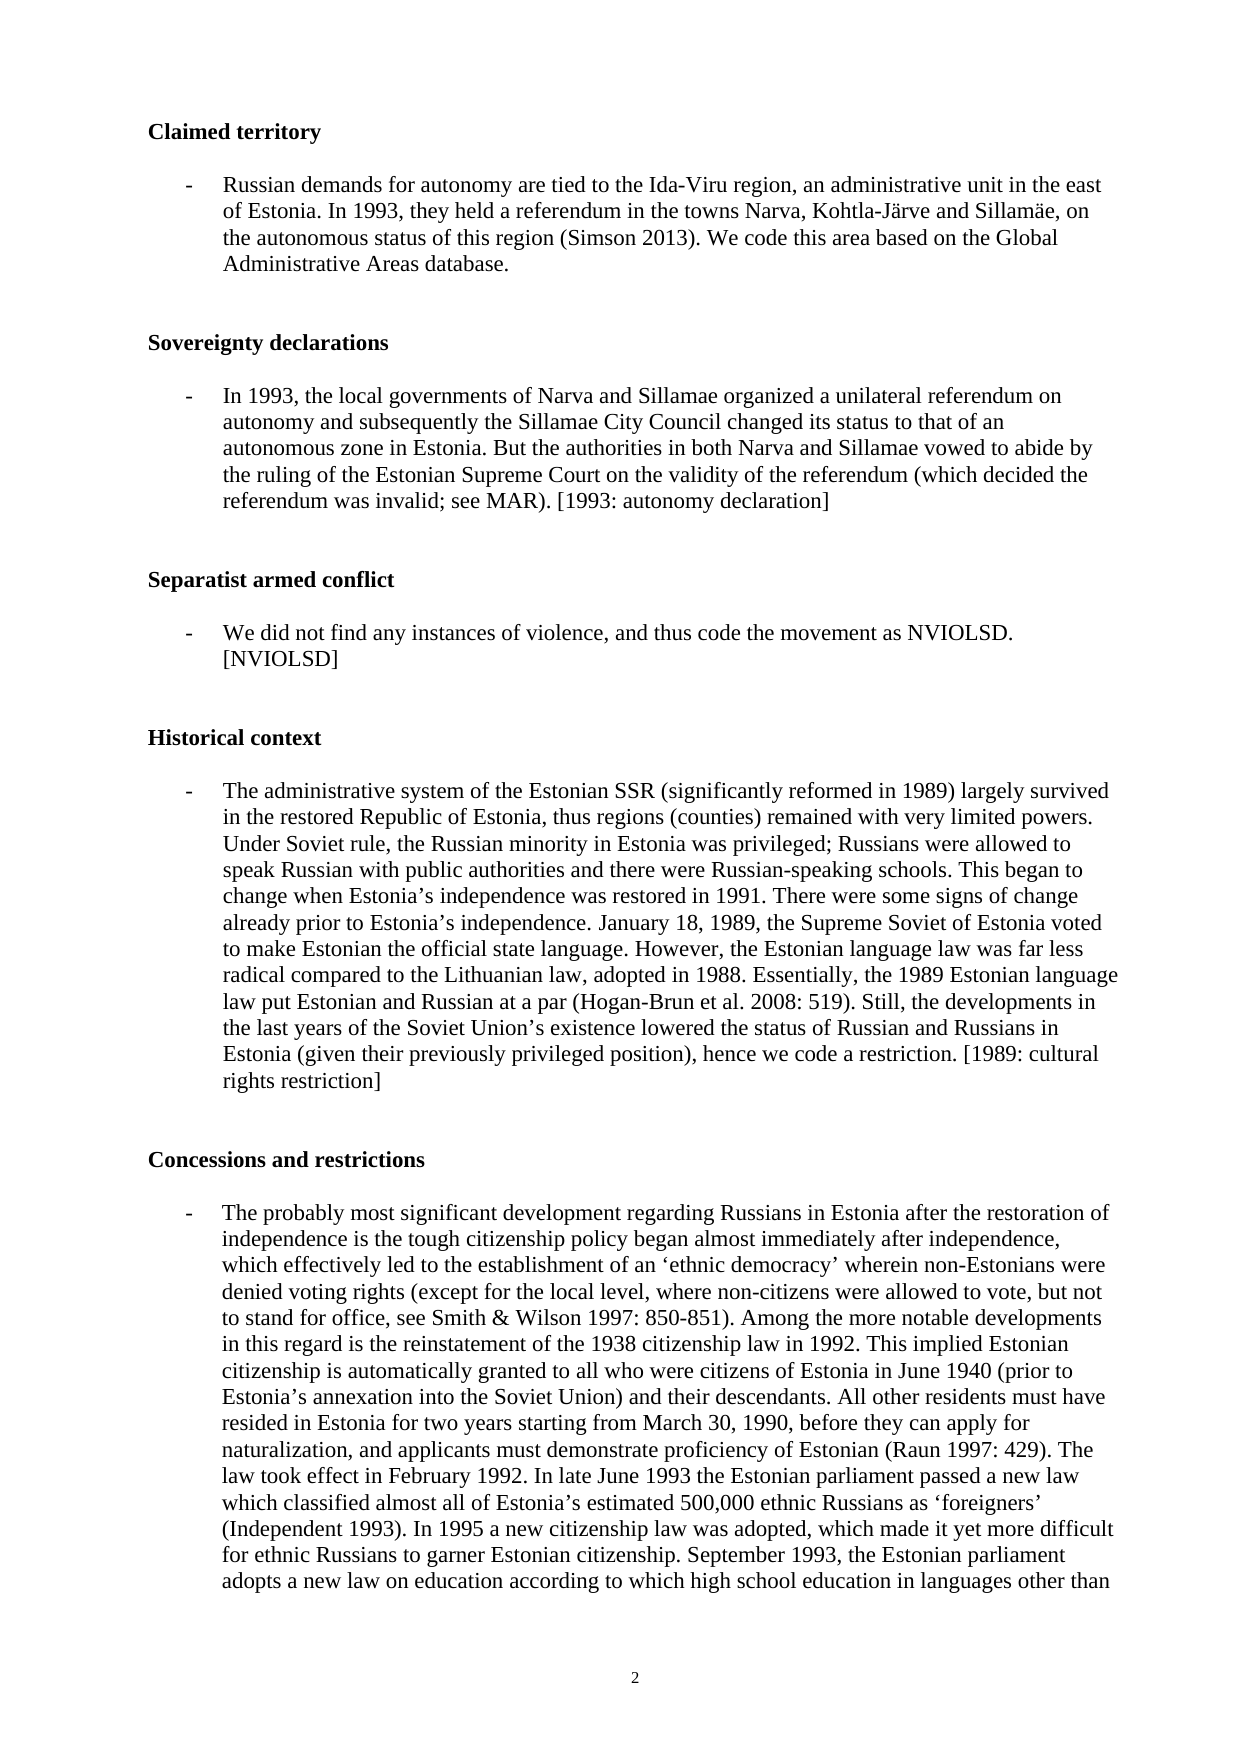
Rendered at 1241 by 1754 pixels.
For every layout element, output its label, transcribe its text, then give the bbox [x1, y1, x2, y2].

list In 1993, the local governments of Narva and Sillamae organized a unilateral referendum on autonomy and subsequently the Sillamae City Council changed its status to that of an autonomous zone in Estonia. But the authorities in both Narva and Sillamae vowed to abide by the ruling of the Estonian Supreme Court on the validity of the referendum (which decided the referendum was invalid; see MAR). [1993: autonomy declaration] [185, 382, 1122, 513]
list Russian demands for autonomy are tied to the Ida-Viru region, an administrative unit in the east of Estonia. In 1993, they held a referendum in the towns Narva, Kohtla-Järve and Sillamäe, on the autonomous status of this region (Simson 2013). We code this area based on the Global Administrative Areas database. [185, 171, 1122, 276]
text Sovereignty declarations [148, 329, 1122, 355]
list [185, 1199, 1122, 1594]
text Concessions and restrictions [148, 1146, 1122, 1172]
text Historical context [148, 724, 1122, 751]
text Claimed territory [148, 118, 1122, 144]
text Separatist armed conflict [148, 566, 1122, 592]
list We did not find any instances of violence, and thus code the movement as NVIOLSD. [NVIOLSD] [185, 619, 1122, 672]
list The administrative system of the Estonian SSR (significantly reformed in 1989) largely survived in the restored Republic of Estonia, thus regions (counties) remained with very limited powers. Under Soviet rule, the Russian minority in Estonia was privileged; Russians were allowed to speak Russian with public authorities and there were Russian-speaking schools. This began to change when Estonia’s independence was restored in 1991. There were some signs of change already prior to Estonia’s independence. January 18, 1989, the Supreme Soviet of Estonia voted to make Estonian the official state language. However, the Estonian language law was far less radical compared to the Lithuanian law, adopted in 1988. Essentially, the 1989 Estonian language law put Estonian and Russian at a par (Hogan-Brun et al. 2008: 519). Still, the developments in the last years of the Soviet Union’s existence lowered the status of Russian and Russians in Estonia (given their previously privileged position), hence we code a restriction. [1989: cultural rights restriction] [185, 777, 1122, 1093]
